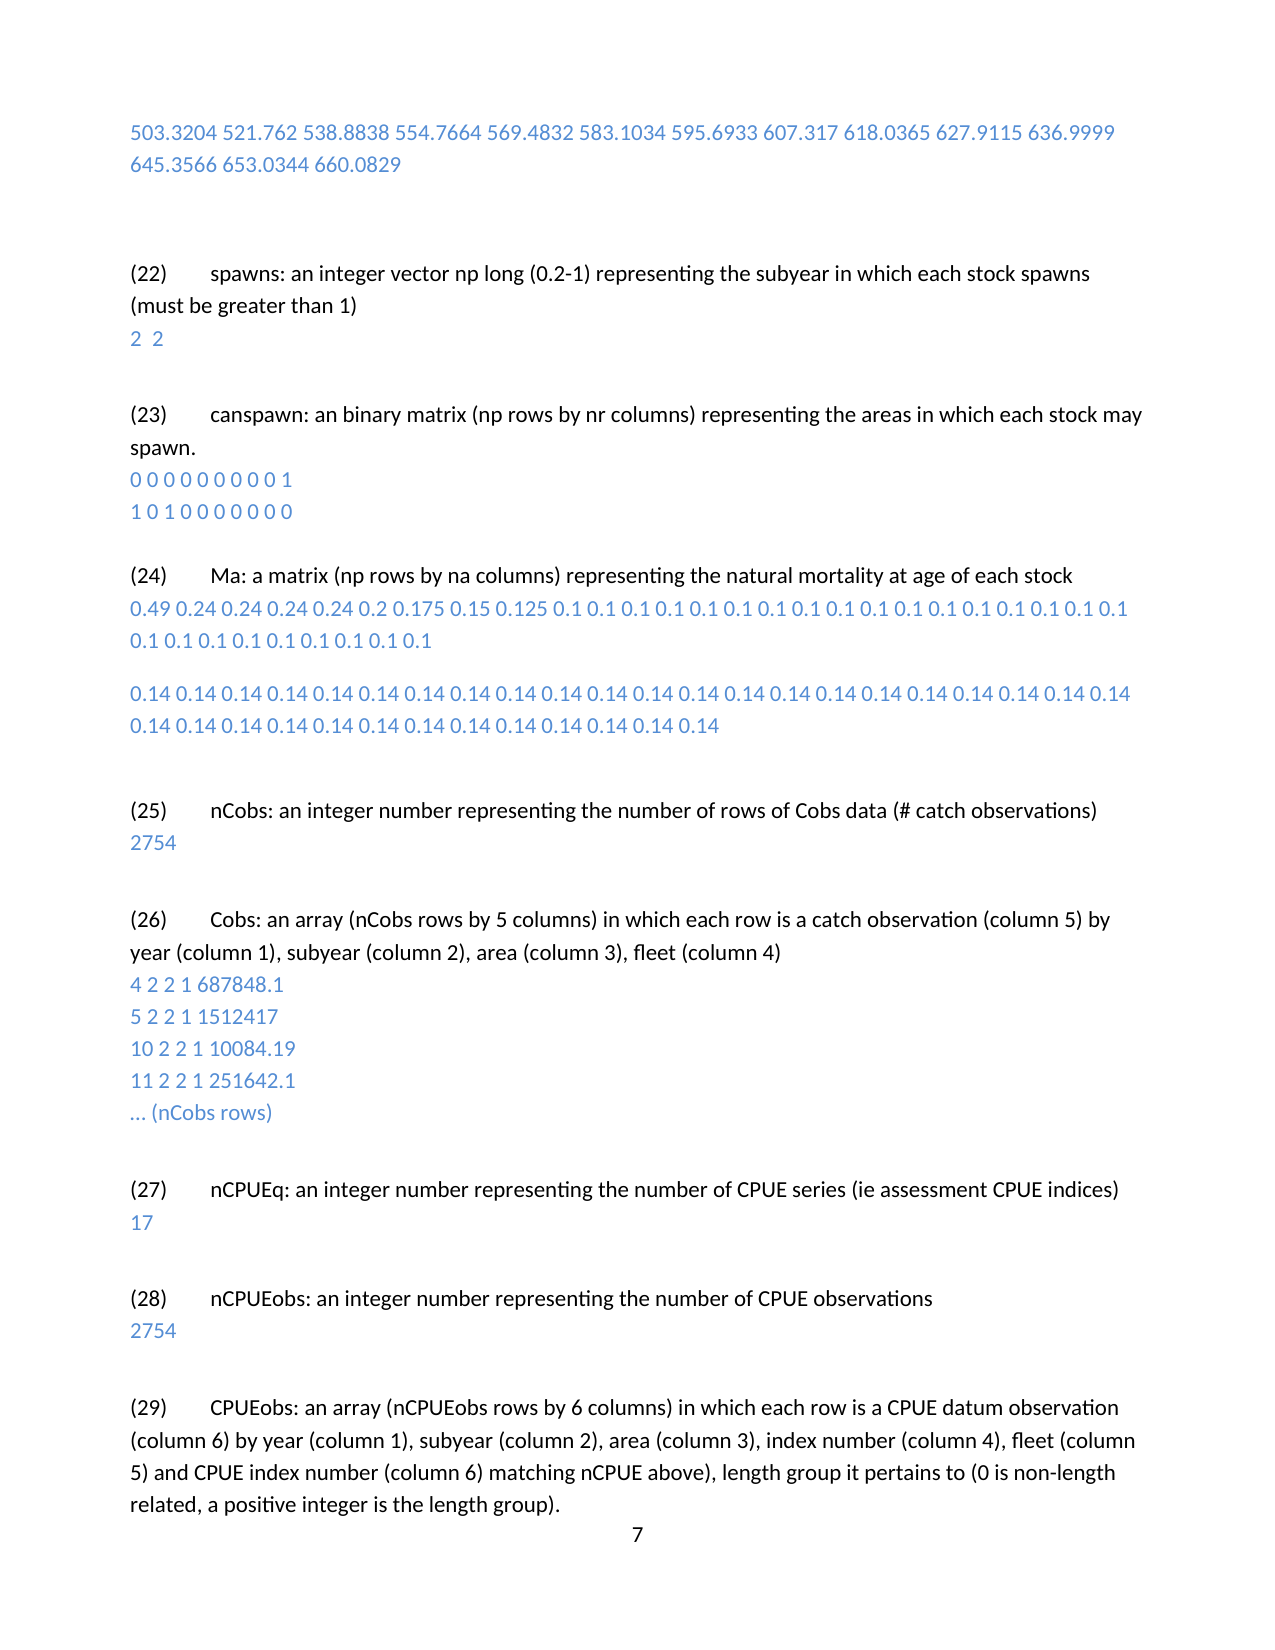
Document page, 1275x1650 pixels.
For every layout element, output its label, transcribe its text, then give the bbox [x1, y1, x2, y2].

text 11 2 2 1 251642.1 [130, 1066, 1145, 1094]
text 0 0 0 0 0 0 0 0 0 1 [130, 465, 1145, 493]
list CPUEobs: an array (nCPUEobs rows by 6 columns) in which each row is a CPUE datum observation (column 6) by year (column 1), subyear (column 2), area (column 3), index number (column 4), fleet (column 5) and CPUE index number (column 6) matching nCPUE above), length group it pertains to (0 is non-length related, a positive integer is the length group). [130, 1393, 1145, 1518]
list Ma: a matrix (np rows by na columns) representing the natural mortality at age of each stock [130, 562, 1145, 589]
list nCPUEobs: an integer number representing the number of CPUE observations [130, 1284, 1145, 1312]
list Cobs: an array (nCobs rows by 5 columns) in which each row is a catch observation (column 5) by year (column 1), subyear (column 2), area (column 3), fleet (column 4) [130, 905, 1145, 966]
text 10 2 2 1 10084.19 [130, 1034, 1145, 1062]
text 5 2 2 1 1512417 [130, 1002, 1145, 1030]
text 2754 [130, 1317, 1145, 1345]
text 17 [130, 1208, 1145, 1236]
text 4 2 2 1 687848.1 [130, 970, 1145, 998]
list canspawn: an binary matrix (np rows by nr columns) representing the areas in which each stock may spawn. [130, 401, 1145, 461]
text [130, 118, 1145, 178]
text 0.14 0.14 0.14 0.14 0.14 0.14 0.14 0.14 0.14 0.14 0.14 0.14 0.14 0.14 0.14 0.14 0.14 0.14 0.14 0.14 0.14 0.14 0.14 0.14 0.14 0.14 0.14 0.14 0.14 0.14 0.14 0.14 0.14 0.14 0.14 [130, 679, 1145, 739]
text 1 0 1 0 0 0 0 0 0 0 [130, 497, 1145, 525]
text 0.49 0.24 0.24 0.24 0.24 0.2 0.175 0.15 0.125 0.1 0.1 0.1 0.1 0.1 0.1 0.1 0.1 0.1 0.1 0.1 0.1 0.1 0.1 0.1 0.1 0.1 0.1 0.1 0.1 0.1 0.1 0.1 0.1 0.1 0.1 [130, 594, 1145, 654]
text 2 2 [130, 324, 1145, 352]
list nCPUEq: an integer number representing the number of CPUE series (ie assessment CPUE indices) [130, 1175, 1145, 1203]
text … (nCobs rows) [130, 1098, 1145, 1127]
text 2754 [130, 828, 1145, 857]
list nCobs: an integer number representing the number of rows of Cobs data (# catch observations) [130, 796, 1145, 824]
list spawns: an integer vector np long (0.2-1) representing the subyear in which each stock spawns (must be greater than 1) [130, 259, 1145, 319]
